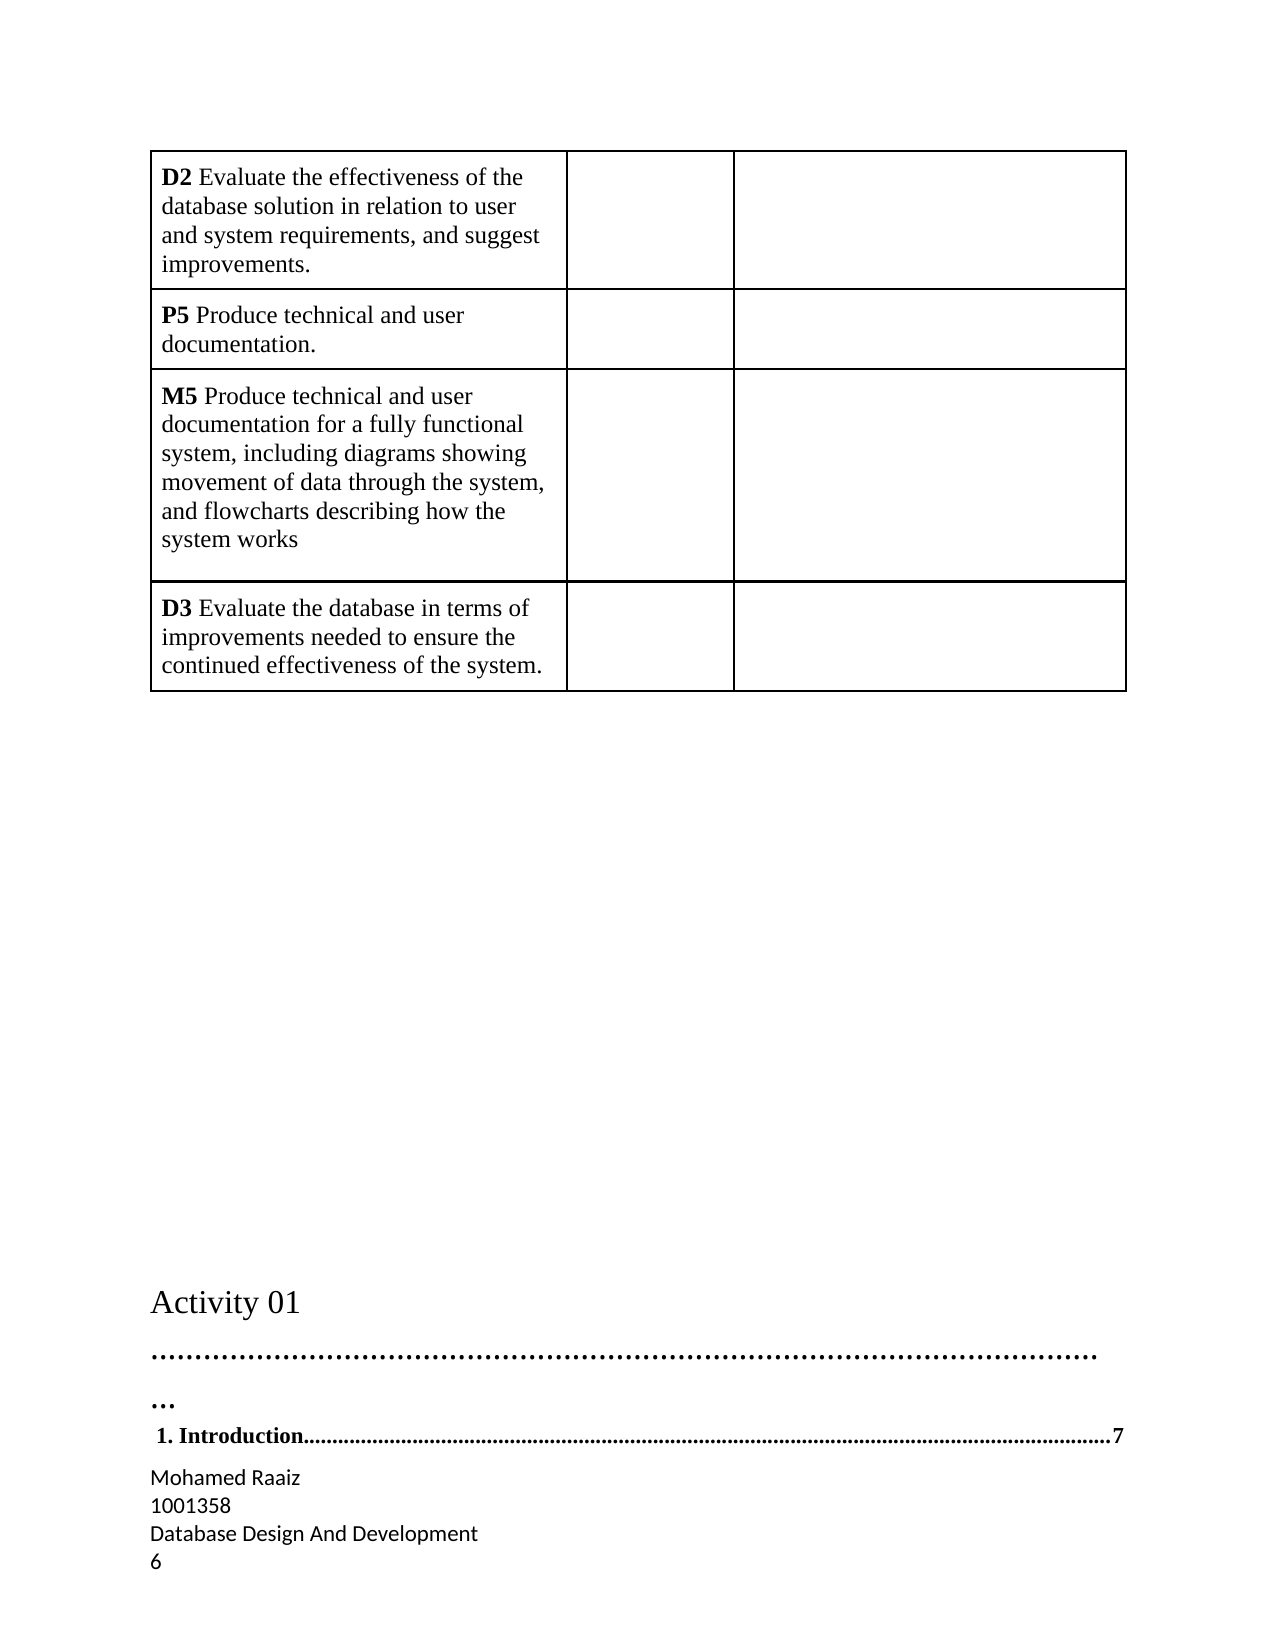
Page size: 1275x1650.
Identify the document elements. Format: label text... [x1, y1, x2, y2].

table_cell [735, 370, 1125, 580]
table_cell [568, 370, 733, 580]
table_cell D2 Evaluate the effectiveness of the database solution in relation to user and system requirements, and suggest improvements. [152, 152, 566, 288]
table_cell [735, 152, 1125, 288]
table_cell P5 Produce technical and user documentation. [152, 290, 566, 368]
table_cell [735, 290, 1125, 368]
table_cell [568, 583, 733, 689]
table_cell [735, 583, 1125, 689]
table_cell M5 Produce technical and user documentation for a fully functional system, including diagrams showing movement of data through the system, and flowcharts describing how the system works [152, 370, 566, 580]
table_cell [568, 152, 733, 288]
table_cell D3 Evaluate the database in terms of improvements needed to ensure the continued effectiveness of the system. [152, 583, 566, 689]
table_cell [568, 290, 733, 368]
